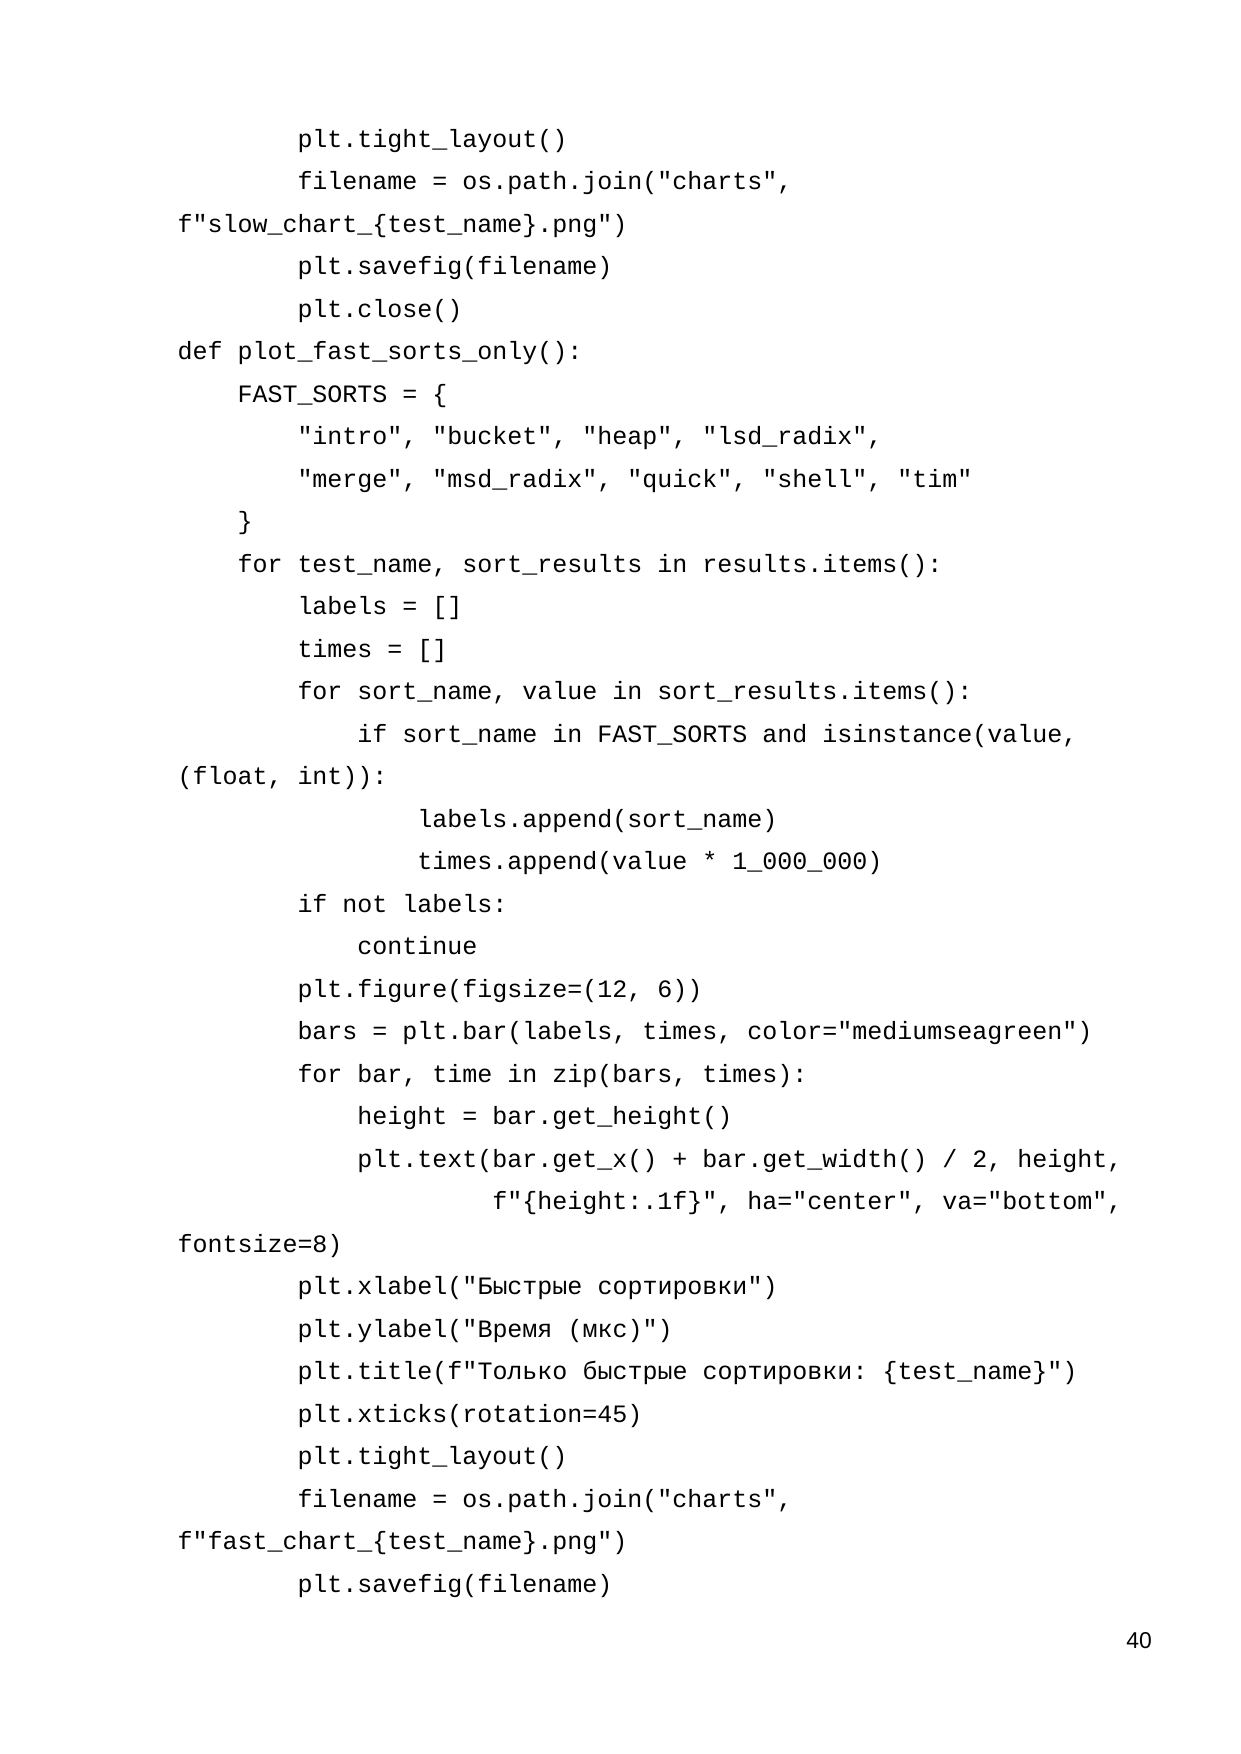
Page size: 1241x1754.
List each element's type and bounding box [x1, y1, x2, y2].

text [177, 126, 1152, 1600]
